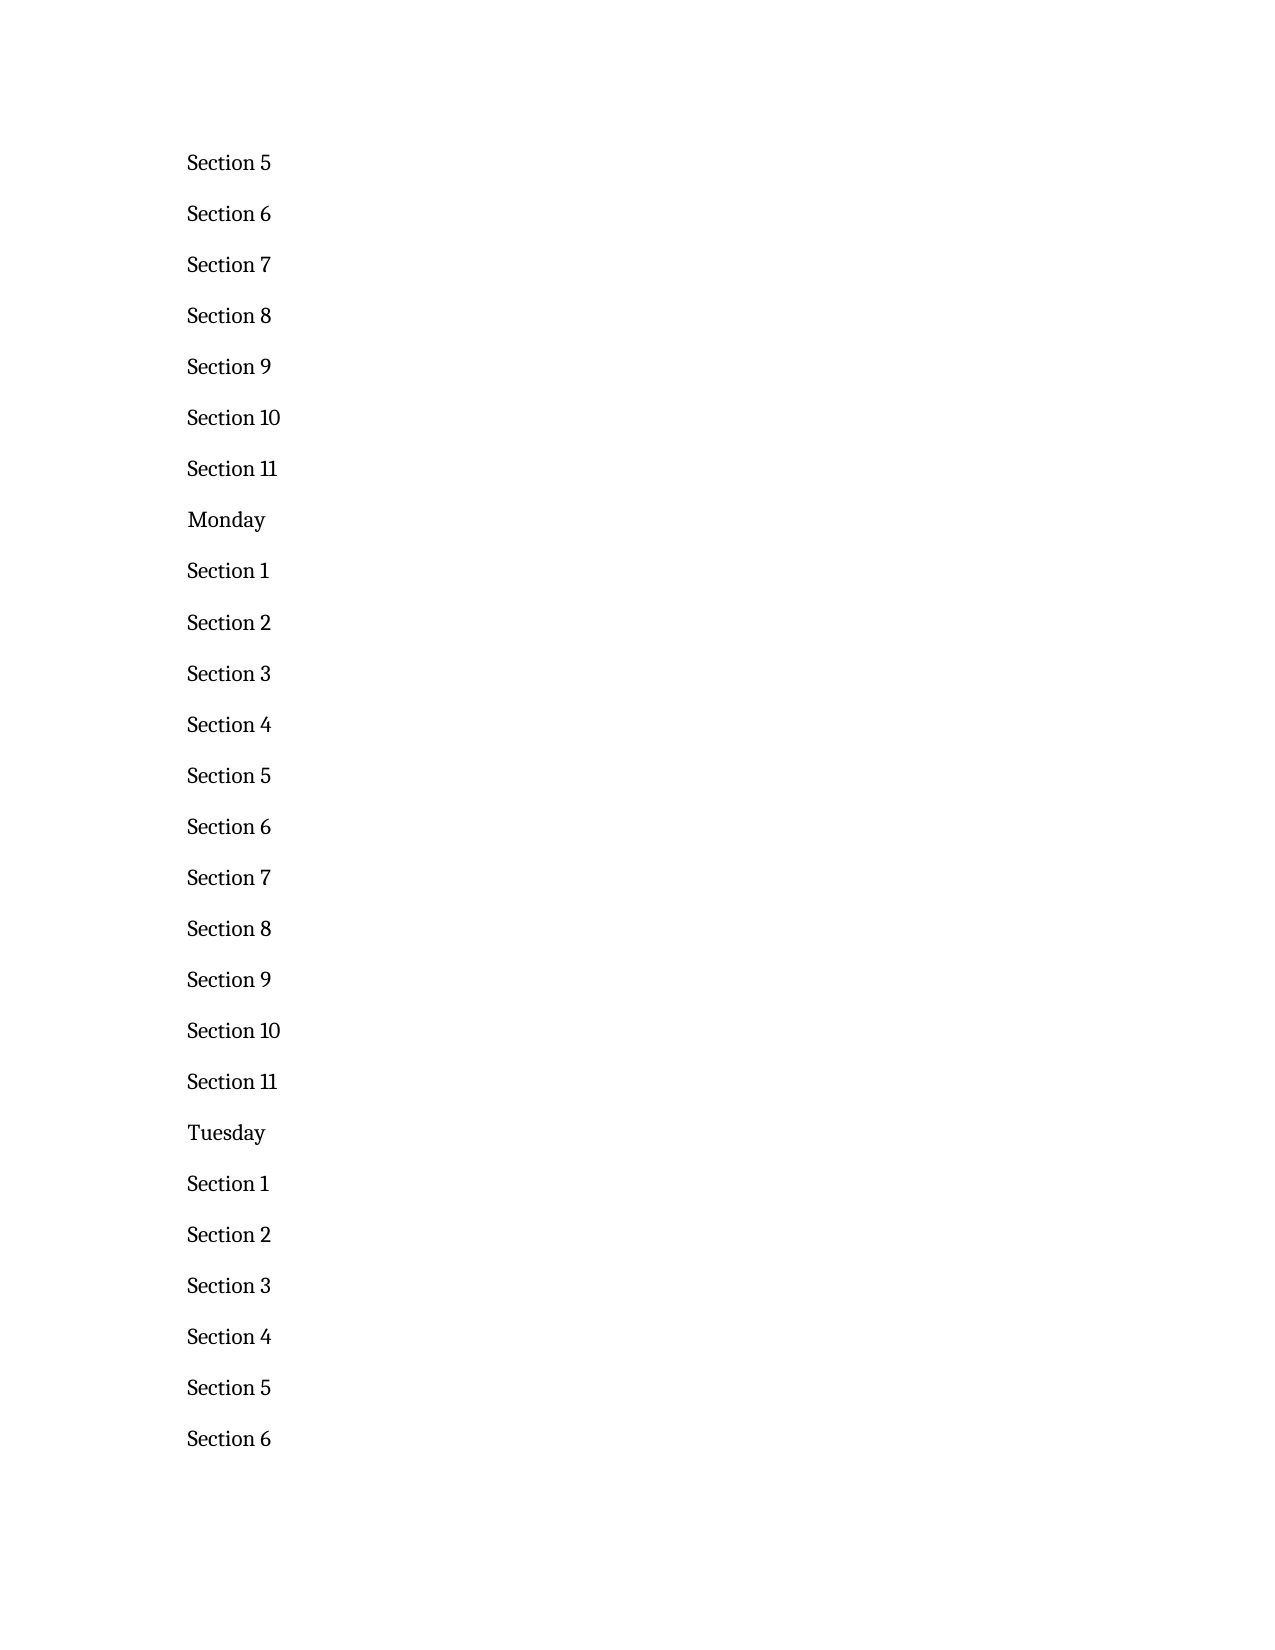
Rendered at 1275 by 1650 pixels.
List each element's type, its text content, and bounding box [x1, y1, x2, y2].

text Section 8 [187, 303, 1087, 329]
text Section 6 [187, 1426, 1087, 1452]
text Section 3 [187, 660, 1087, 687]
text Section 11 [187, 456, 1087, 483]
text Section 9 [187, 354, 1087, 381]
text Tuesday [187, 1120, 1087, 1146]
text Section 2 [187, 609, 1087, 636]
text Section 7 [187, 252, 1087, 278]
text Section 6 [187, 201, 1087, 227]
text Monday [187, 507, 1087, 534]
text Section 6 [187, 813, 1087, 840]
text Section 1 [187, 1171, 1087, 1197]
text Section 7 [187, 864, 1087, 891]
text Section 10 [187, 1018, 1087, 1044]
text Section 10 [187, 405, 1087, 432]
text Section 1 [187, 558, 1087, 585]
text Section 4 [187, 711, 1087, 738]
text Section 4 [187, 1324, 1087, 1350]
text Section 8 [187, 916, 1087, 942]
text Section 9 [187, 967, 1087, 993]
text Section 5 [187, 1375, 1087, 1401]
text Section 3 [187, 1273, 1087, 1299]
text Section 11 [187, 1069, 1087, 1095]
text Section 5 [187, 150, 1087, 176]
text Section 2 [187, 1222, 1087, 1248]
text Section 5 [187, 762, 1087, 789]
